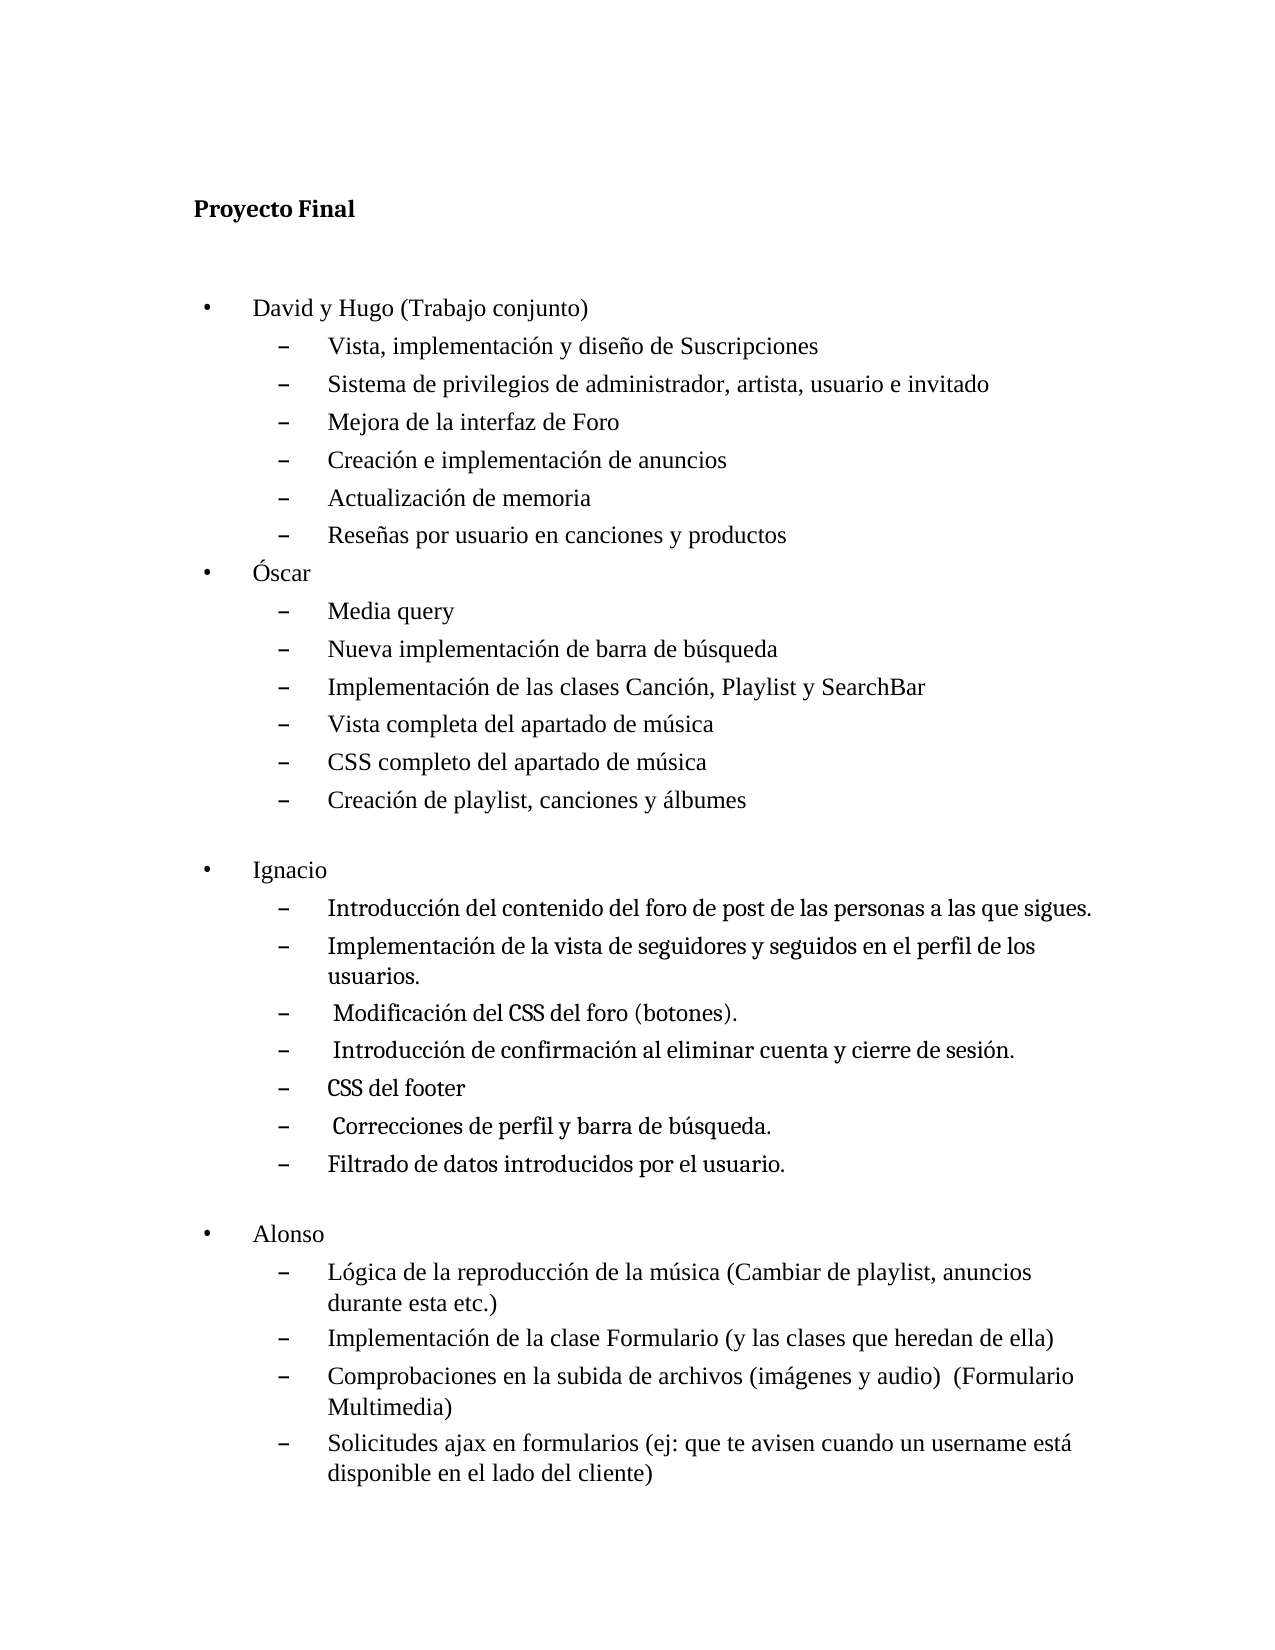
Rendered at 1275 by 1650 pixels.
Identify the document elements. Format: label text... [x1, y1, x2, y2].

list Media query [277, 593, 1098, 627]
list Mejora de la interfaz de Foro [277, 403, 1098, 438]
list Comprobaciones en la subida de archivos (imágenes y audio) (Formulario Multimedia) [277, 1358, 1098, 1421]
list CSS completo del apartado de música [277, 744, 1098, 778]
list Lógica de la reproducción de la música (Cambiar de playlist, anuncios durante esta etc.) [277, 1253, 1098, 1316]
list Vista, implementación y diseño de Suscripciones [277, 328, 1098, 362]
list Creación de playlist, canciones y álbumes [277, 782, 1098, 816]
list Filtrado de datos introducidos por el usuario. [277, 1145, 1098, 1179]
list Alonso [202, 1216, 1098, 1250]
list Ignacio [202, 852, 1098, 886]
list Creación e implementación de anuncios [277, 441, 1098, 475]
list Implementación de las clases Canción, Playlist y SearchBar [277, 668, 1098, 702]
list Vista completa del apartado de música [277, 706, 1098, 740]
list Actualización de memoria [277, 479, 1098, 513]
list Introducción del contenido del foro de post de las personas a las que sigues. [277, 890, 1098, 924]
list Reseñas por usuario en canciones y productos [277, 517, 1098, 551]
list CSS del footer [277, 1070, 1098, 1104]
list Correcciones de perfil y barra de búsqueda. [277, 1108, 1098, 1142]
list Implementación de la clase Formulario (y las clases que heredan de ella) [277, 1320, 1098, 1354]
list Implementación de la vista de seguidores y seguidos en el perfil de los usuarios. [277, 928, 1098, 990]
list Solicitudes ajax en formularios (ej: que te avisen cuando un username está disponible en el lado del cliente) [277, 1424, 1098, 1487]
list Sistema de privilegios de administrador, artista, usuario e invitado [277, 366, 1098, 400]
list Óscar [202, 555, 1098, 589]
text Proyecto Final [177, 195, 1098, 224]
list Nueva implementación de barra de búsqueda [277, 630, 1098, 664]
list Modificación del CSS del foro (botones). [277, 994, 1098, 1028]
list David y Hugo (Trabajo conjunto) [202, 290, 1098, 324]
list Introducción de confirmación al eliminar cuenta y cierre de sesión. [277, 1032, 1098, 1066]
